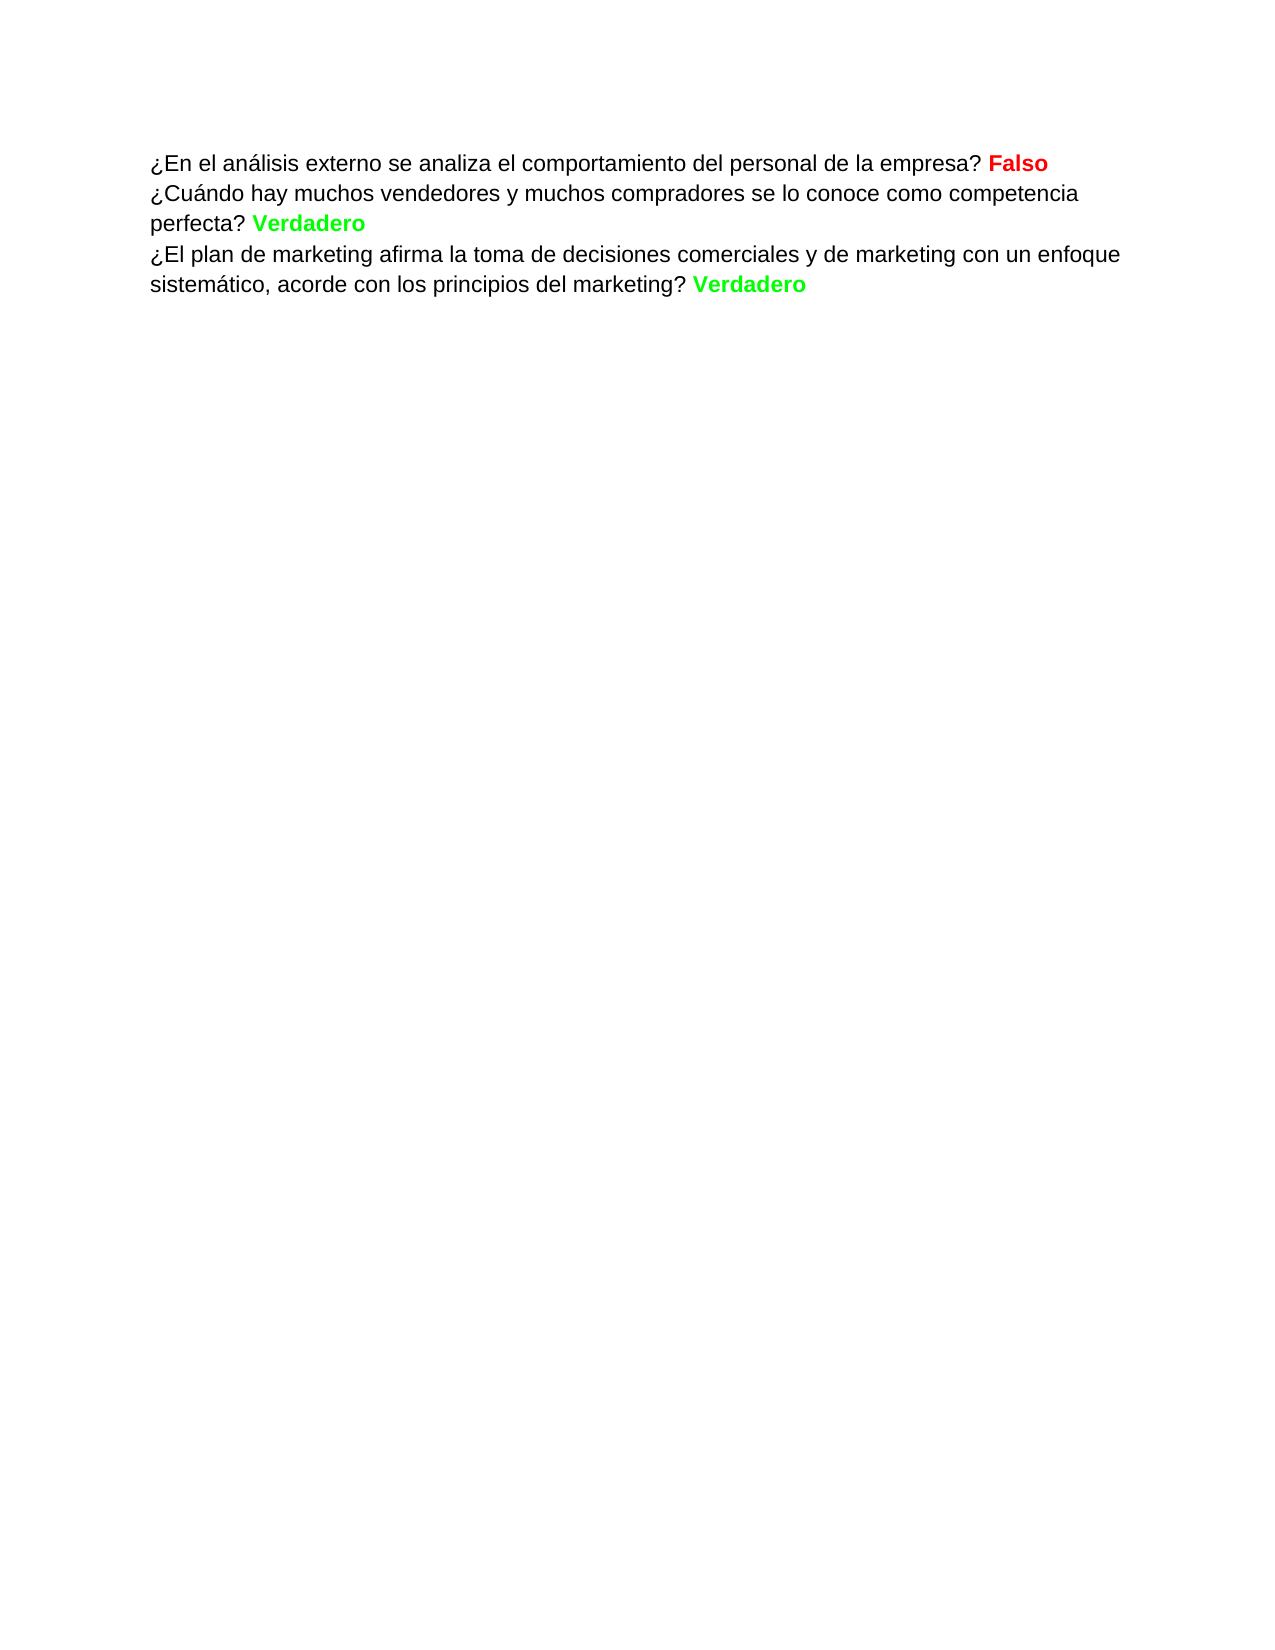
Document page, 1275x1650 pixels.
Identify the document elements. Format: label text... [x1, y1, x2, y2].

text ¿En el análisis externo se analiza el comportamiento del personal de la empresa? Falso [150, 150, 1125, 176]
text ¿El plan de marketing afirma la toma de decisiones comerciales y de marketing con un enfoque sistemático, acorde con los principios del marketing? Verdadero [150, 241, 1125, 297]
text ¿Cuándo hay muchos vendedores y muchos compradores se lo conoce como competencia perfecta? Verdadero [150, 180, 1125, 237]
